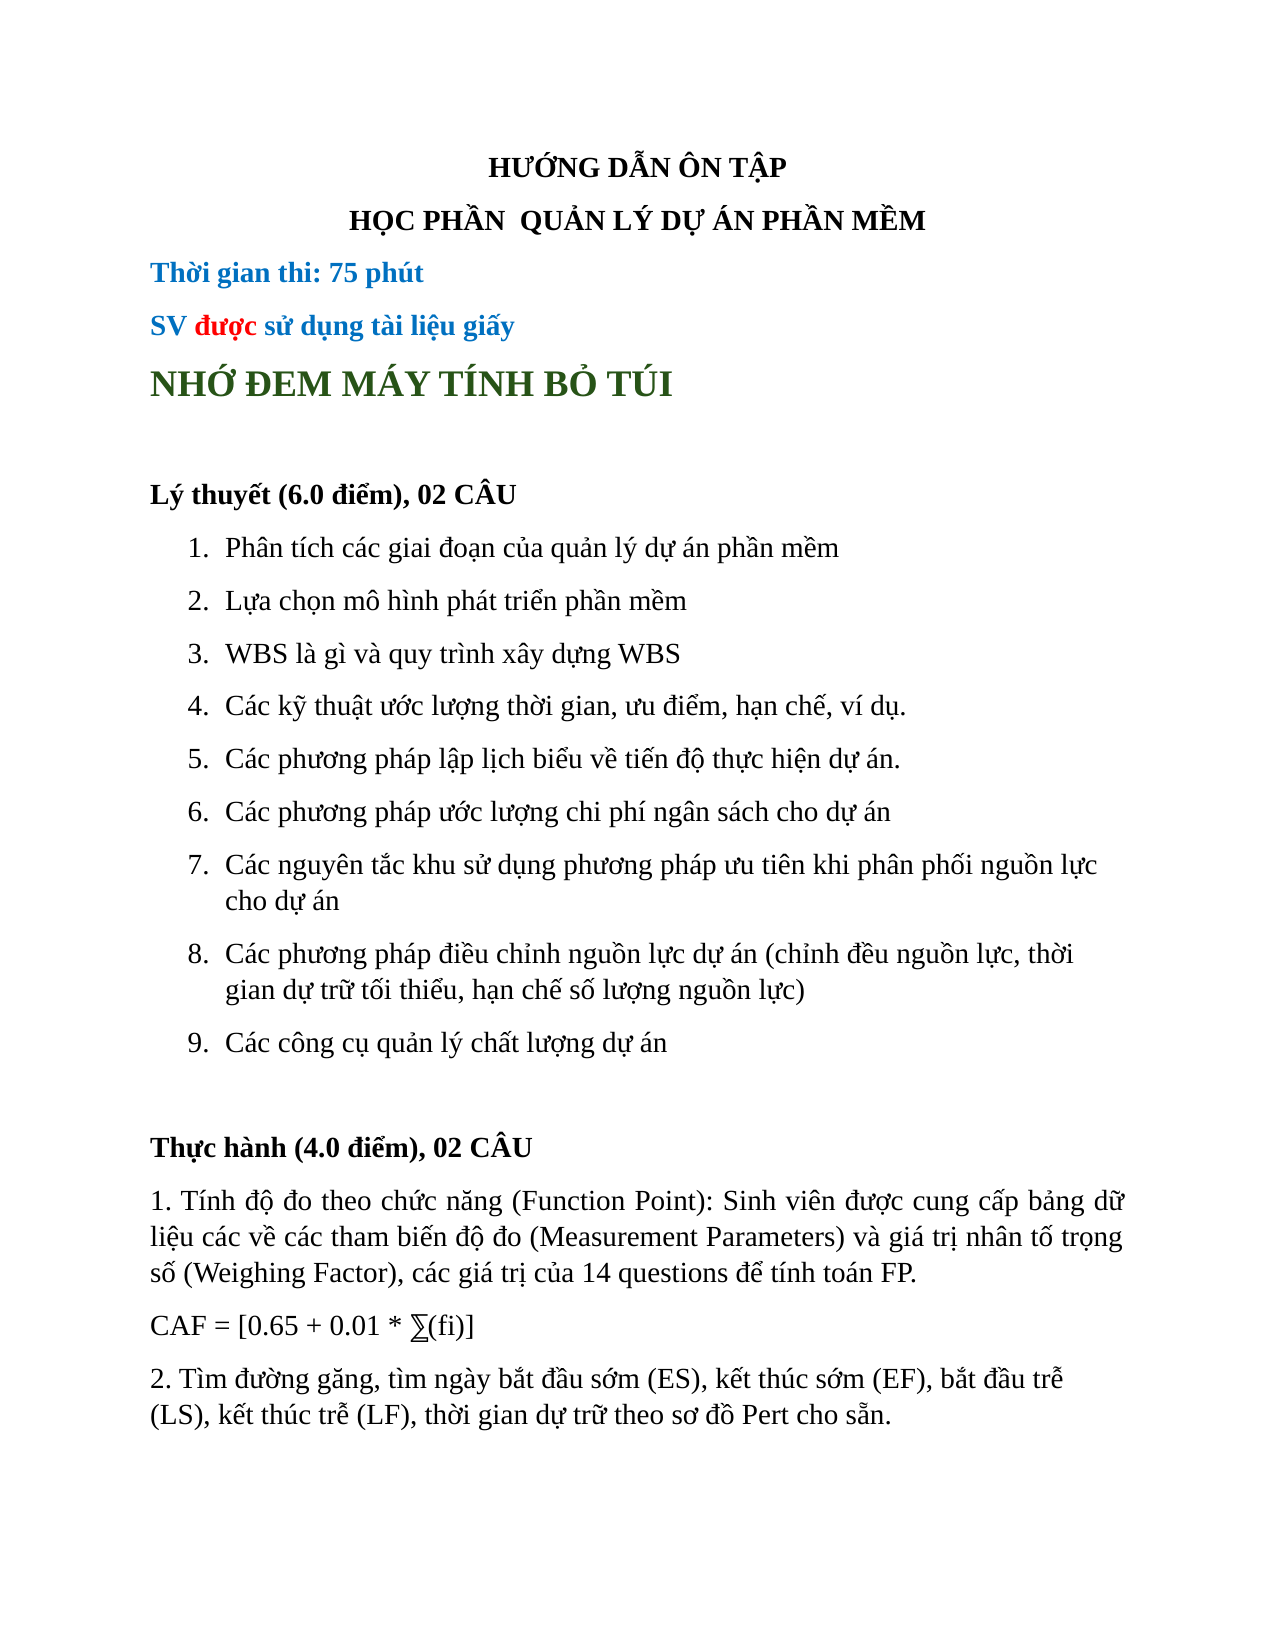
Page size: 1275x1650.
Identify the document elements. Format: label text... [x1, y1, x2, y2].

text Thực hành (4.0 điểm), 02 CÂU [150, 1131, 1125, 1164]
text Lý thuyết (6.0 điểm), 02 CÂU [150, 477, 1125, 511]
list Các phương pháp ước lượng chi phí ngân sách cho dự án [187, 794, 1125, 828]
list Các phương pháp điều chỉnh nguồn lực dự án (chỉnh đều nguồn lực, thời gian dự trữ tối thiểu, hạn chế số lượng nguồn lực) [187, 936, 1125, 1006]
list Các kỹ thuật ước lượng thời gian, ưu điểm, hạn chế, ví dụ. [187, 688, 1125, 722]
list Lựa chọn mô hình phát triển phần mềm [187, 583, 1125, 616]
list Các nguyên tắc khu sử dụng phương pháp ưu tiên khi phân phối nguồn lực cho dự án [187, 847, 1125, 917]
list WBS là gì và quy trình xây dựng WBS [187, 636, 1125, 669]
list Các công cụ quản lý chất lượng dự án [187, 1025, 1125, 1058]
text 2. Tìm đường găng, tìm ngày bắt đầu sớm (ES), kết thúc sớm (EF), bắt đầu trễ (LS), kết thúc trễ (LF), thời gian dự trữ theo sơ đồ Pert cho sẵn. [150, 1361, 1125, 1431]
text CAF = [0.65 + 0.01 * ⅀(fi)] [150, 1308, 1125, 1342]
text HỌC PHẦN QUẢN LÝ DỰ ÁN PHẦN MỀM [150, 203, 1125, 236]
text Thời gian thi: 75 phút [150, 256, 1125, 289]
list Các phương pháp lập lịch biểu về tiến độ thực hiện dự án. [187, 741, 1125, 775]
text NHỚ ĐEM MÁY TÍNH BỎ TÚI [150, 361, 1125, 404]
text SV được sử dụng tài liệu giấy [150, 308, 1125, 342]
text HƯỚNG DẪN ÔN TẬP [150, 150, 1125, 183]
text 1. Tính độ đo theo chức năng (Function Point): Sinh viên được cung cấp bảng dữ liệu các về các tham biến độ đo (Measurement Parameters) và giá trị nhân tố trọng số (Weighing Factor), các giá trị của 14 questions để tính toán FP. [150, 1183, 1125, 1289]
list Phân tích các giai đoạn của quản lý dự án phần mềm [187, 530, 1125, 564]
